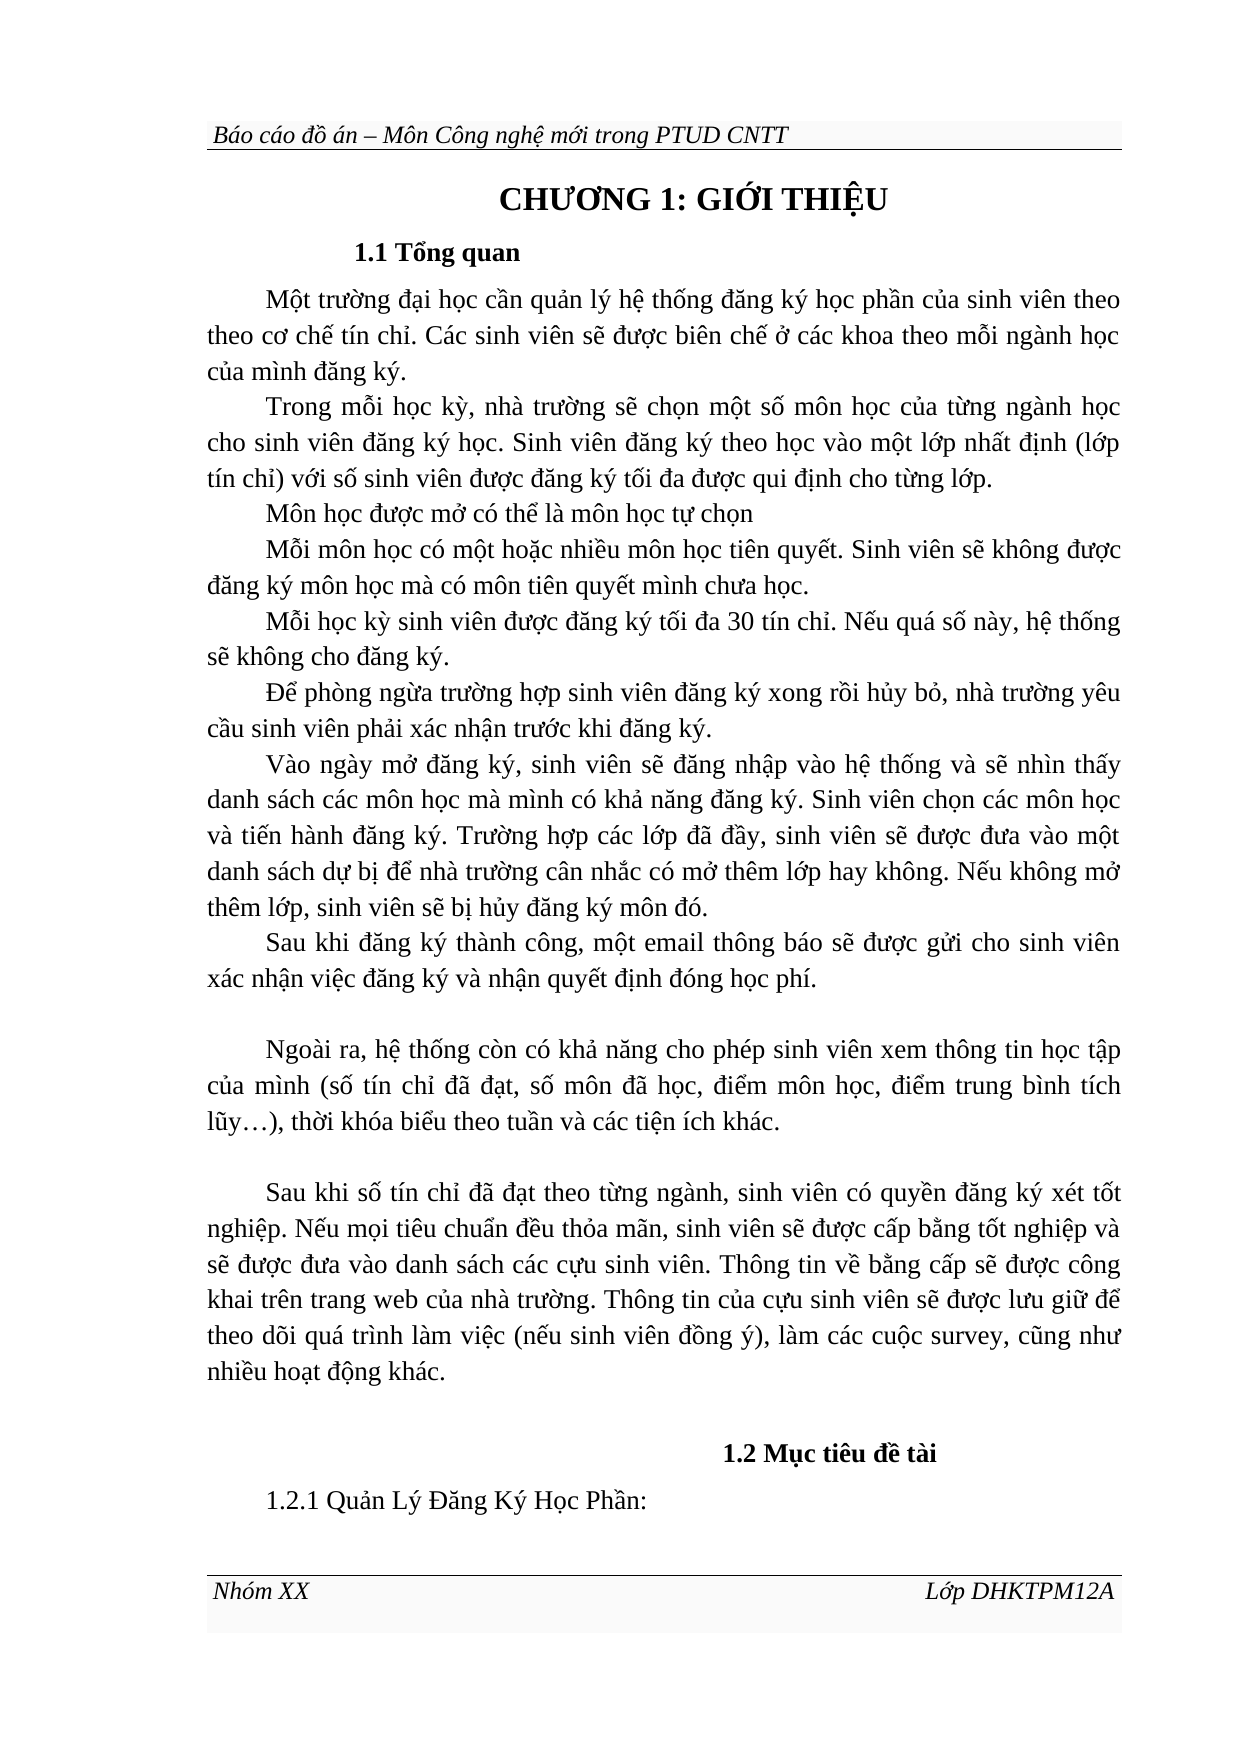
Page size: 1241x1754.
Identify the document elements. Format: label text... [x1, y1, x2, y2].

subtitle : GIỚI THIỆU [207, 179, 1122, 217]
text Trong mỗi học kỳ, nhà trường sẽ chọn một số môn học của từng ngành học cho sinh viên đăng ký học. Sinh viên đăng ký theo học vào một lớp nhất định (lớp tín chỉ) với số sinh viên được đăng ký tối đa được qui định cho từng lớp. [207, 390, 1122, 493]
text Vào ngày mở đăng ký, sinh viên sẽ đăng nhập vào hệ thống và sẽ nhìn thấy danh sách các môn học mà mình có khả năng đăng ký. Sinh viên chọn các môn học và tiến hành đăng ký. Trường hợp các lớp đã đầy, sinh viên sẽ được đưa vào một danh sách dự bị để nhà trường cân nhắc có mở thêm lớp hay không. Nếu không mở thêm lớp, sinh viên sẽ bị hủy đăng ký môn đó. [207, 748, 1122, 922]
text Môn học được mở có thể là môn học tự chọn [207, 498, 1122, 529]
text 1.2.1 Quản Lý Đăng Ký Học Phần: [265, 1484, 1122, 1515]
subtitle Mục tiêu đề tài [722, 1437, 1122, 1469]
text Để phòng ngừa trường hợp sinh viên đăng ký xong rồi hủy bỏ, nhà trường yêu cầu sinh viên phải xác nhận trước khi đăng ký. [207, 676, 1122, 743]
text Sau khi đăng ký thành công, một email thông báo sẽ được gửi cho sinh viên xác nhận việc đăng ký và nhận quyết định đóng học phí. [207, 926, 1122, 993]
text Một trường đại học cần quản lý hệ thống đăng ký học phần của sinh viên theo theo cơ chế tín chỉ. Các sinh viên sẽ được biên chế ở các khoa theo mỗi ngành học của mình đăng ký. [207, 283, 1122, 386]
subtitle Tổng quan [295, 237, 1122, 268]
text Mỗi học kỳ sinh viên được đăng ký tối đa 30 tín chỉ. Nếu quá số này, hệ thống sẽ không cho đăng ký. [207, 605, 1122, 672]
text Mỗi môn học có một hoặc nhiều môn học tiên quyết. Sinh viên sẽ không được đăng ký môn học mà có môn tiên quyết mình chưa học. [207, 533, 1122, 600]
text Sau khi số tín chỉ đã đạt theo từng ngành, sinh viên có quyền đăng ký xét tốt nghiệp. Nếu mọi tiêu chuẩn đều thỏa mãn, sinh viên sẽ được cấp bằng tốt nghiệp và sẽ được đưa vào danh sách các cựu sinh viên. Thông tin về bằng cấp sẽ được công khai trên trang web của nhà trường. Thông tin của cựu sinh viên sẽ được lưu giữ để theo dõi quá trình làm việc (nếu sinh viên đồng ý), làm các cuộc survey, cũng như nhiều hoạt động khác. [207, 1176, 1122, 1386]
text Ngoài ra, hệ thống còn có khả năng cho phép sinh viên xem thông tin học tập của mình (số tín chỉ đã đạt, số môn đã học, điểm môn học, điểm trung bình tích lũy…), thời khóa biểu theo tuần và các tiện ích khác. [207, 1033, 1122, 1136]
